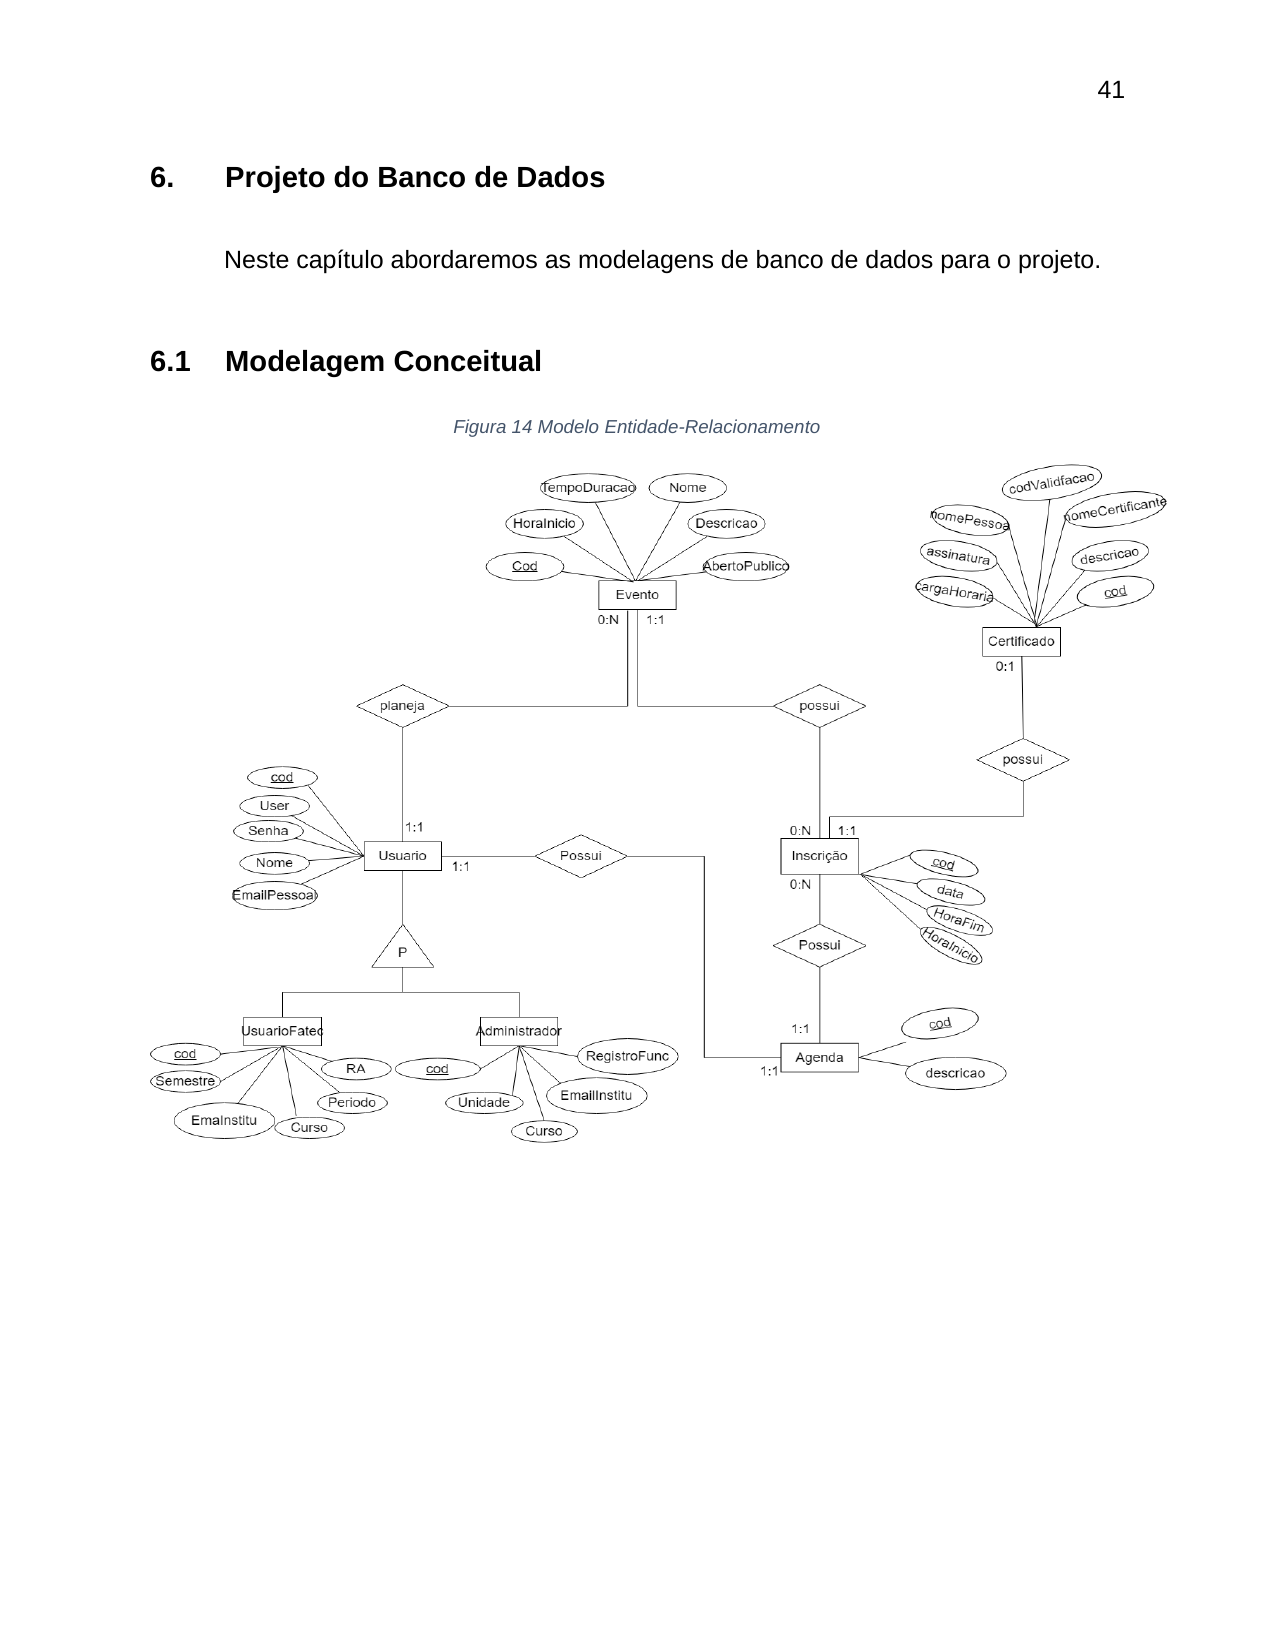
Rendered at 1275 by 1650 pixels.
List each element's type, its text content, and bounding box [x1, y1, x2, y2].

text Neste capítulo abordaremos as modelagens de banco de dados para o projeto. [150, 245, 1125, 274]
text Figura 14 Modelo Entidade-Relacionamento [150, 413, 1125, 438]
picture [150, 458, 1169, 1143]
subtitle Projeto do Banco de Dados [150, 160, 1125, 194]
subtitle Modelagem Conceitual [150, 344, 1125, 378]
